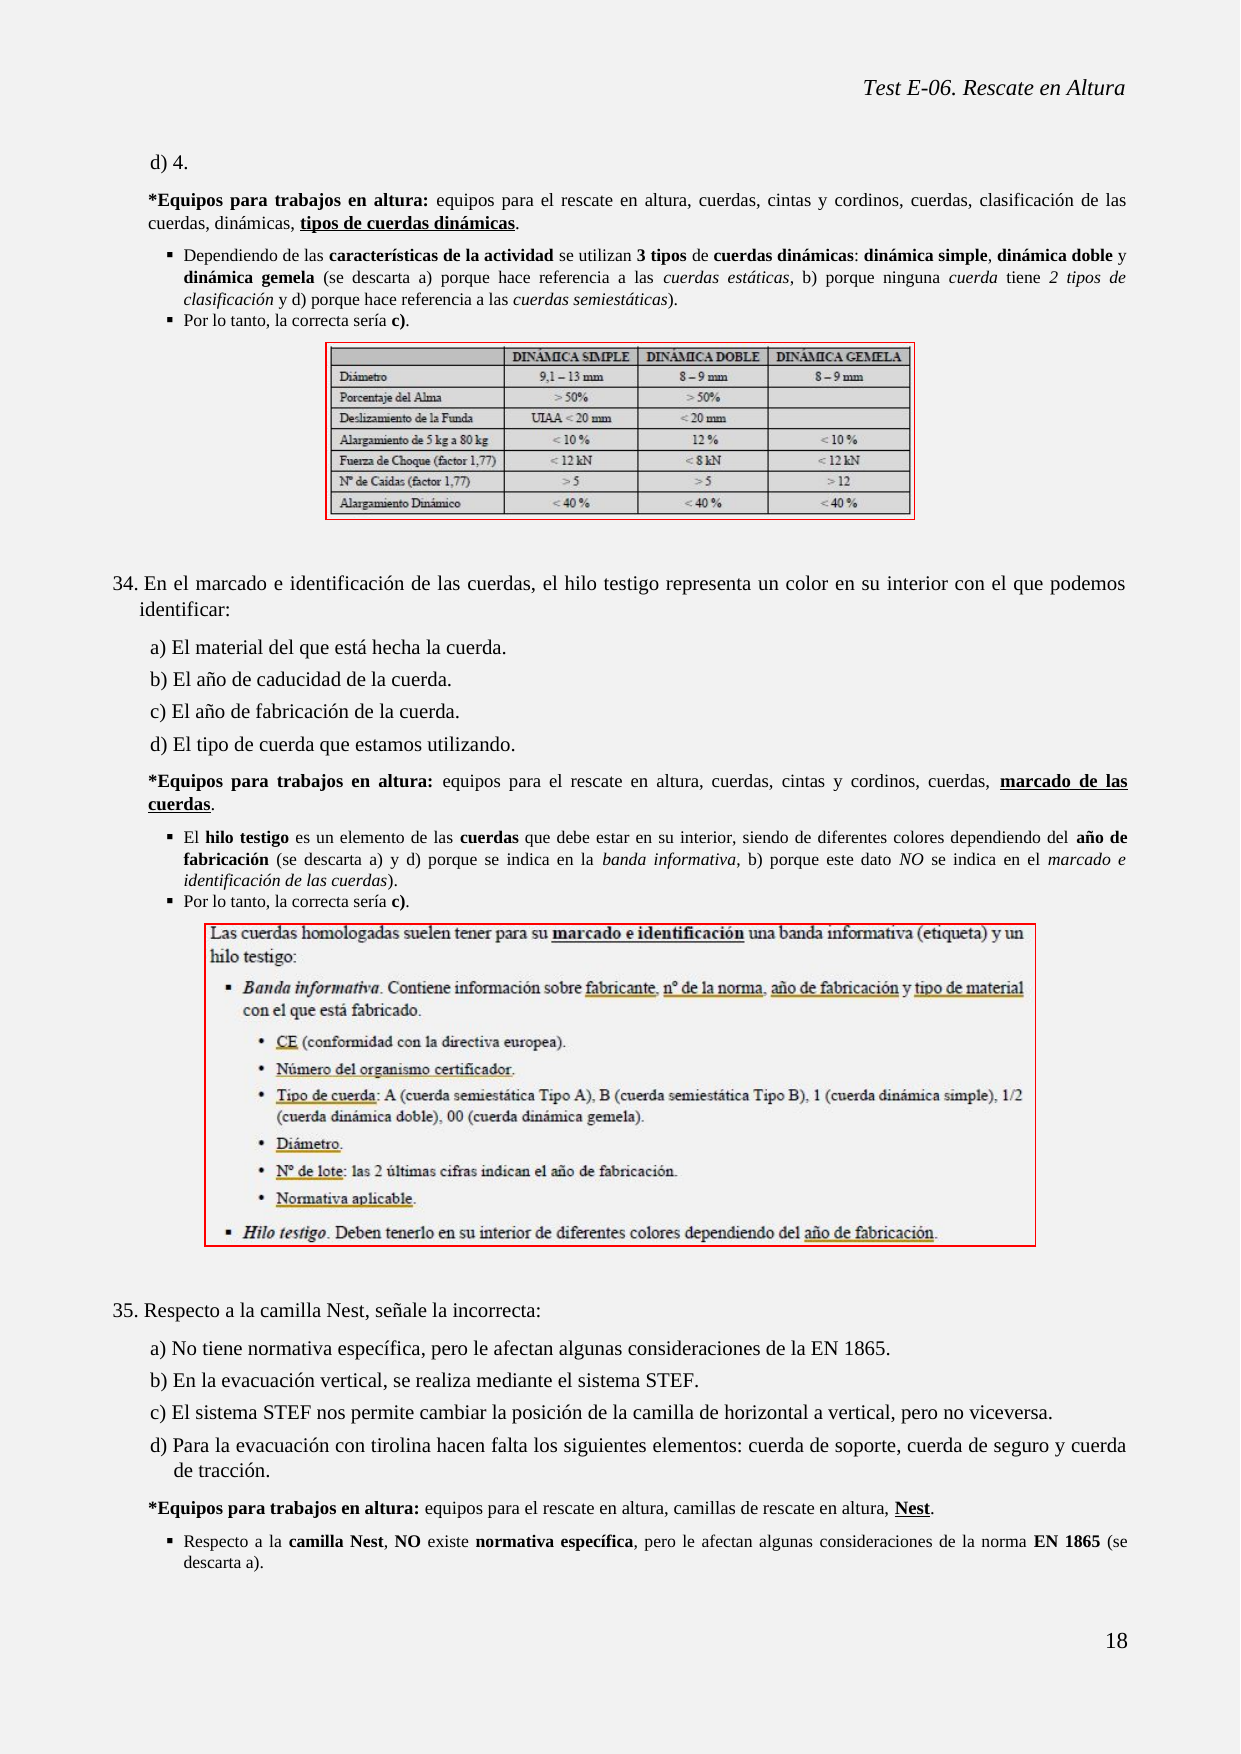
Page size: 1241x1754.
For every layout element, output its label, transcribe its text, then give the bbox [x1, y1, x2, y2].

list En la evacuación vertical, se realiza mediante el sistema STEF. [150, 1368, 1128, 1392]
list El año de fabricación de la cuerda. [150, 699, 1128, 723]
list Dependiendo de las características de la actividad se utilizan 3 tipos de cuerdas dinámicas: dinámica simple, dinámica doble y dinámica gemela (se descarta a) porque hace referencia a las cuerdas estáticas, b) porque ninguna cuerda tiene 2 tipos de clasificación y d) porque hace referencia a las cuerdas semiestáticas). [166, 245, 1128, 309]
list El año de caducidad de la cuerda. [150, 667, 1128, 691]
picture [206, 925, 1035, 1245]
list Para la evacuación con tirolina hacen falta los siguientes elementos: cuerda de soporte, cuerda de seguro y cuerda de tracción. [150, 1432, 1128, 1482]
text *Equipos para trabajos en altura: equipos para el rescate en altura, cuerdas, cintas y cordinos, cuerdas, marcado de las cuerdas. [148, 770, 1128, 815]
text *Equipos para trabajos en altura: equipos para el rescate en altura, camillas de rescate en altura, Nest. [148, 1497, 1128, 1518]
list Por lo tanto, la correcta sería c). [166, 310, 1128, 330]
list No tiene normativa específica, pero le afectan algunas consideraciones de la EN 1865. [150, 1336, 1128, 1360]
text *Equipos para trabajos en altura: equipos para el rescate en altura, cuerdas, cintas y cordinos, cuerdas, clasificación de las cuerdas, dinámicas, tipos de cuerdas dinámicas. [148, 188, 1128, 233]
list El hilo testigo es un elemento de las cuerdas que debe estar en su interior, siendo de diferentes colores dependiendo del año de fabricación (se descarta a) y d) porque se indica en la banda informativa, b) porque este dato NO se indica en el marcado e identificación de las cuerdas). [166, 827, 1128, 890]
list Por lo tanto, la correcta sería c). [166, 891, 1128, 912]
list El tipo de cuerda que estamos utilizando. [150, 732, 1128, 756]
list El sistema STEF nos permite cambiar la posición de la camilla de horizontal a vertical, pero no viceversa. [150, 1400, 1128, 1424]
picture [327, 343, 914, 519]
list 4. [150, 150, 1128, 174]
list Respecto a la camilla Nest, señale la incorrecta: [112, 1297, 1128, 1322]
list En el marcado e identificación de las cuerdas, el hilo testigo representa un color en su interior con el que podemos identificar: [112, 571, 1128, 621]
list Respecto a la camilla Nest, NO existe normativa específica, pero le afectan algunas consideraciones de la norma EN 1865 (se descarta a). [166, 1531, 1128, 1572]
list El material del que está hecha la cuerda. [150, 635, 1128, 659]
